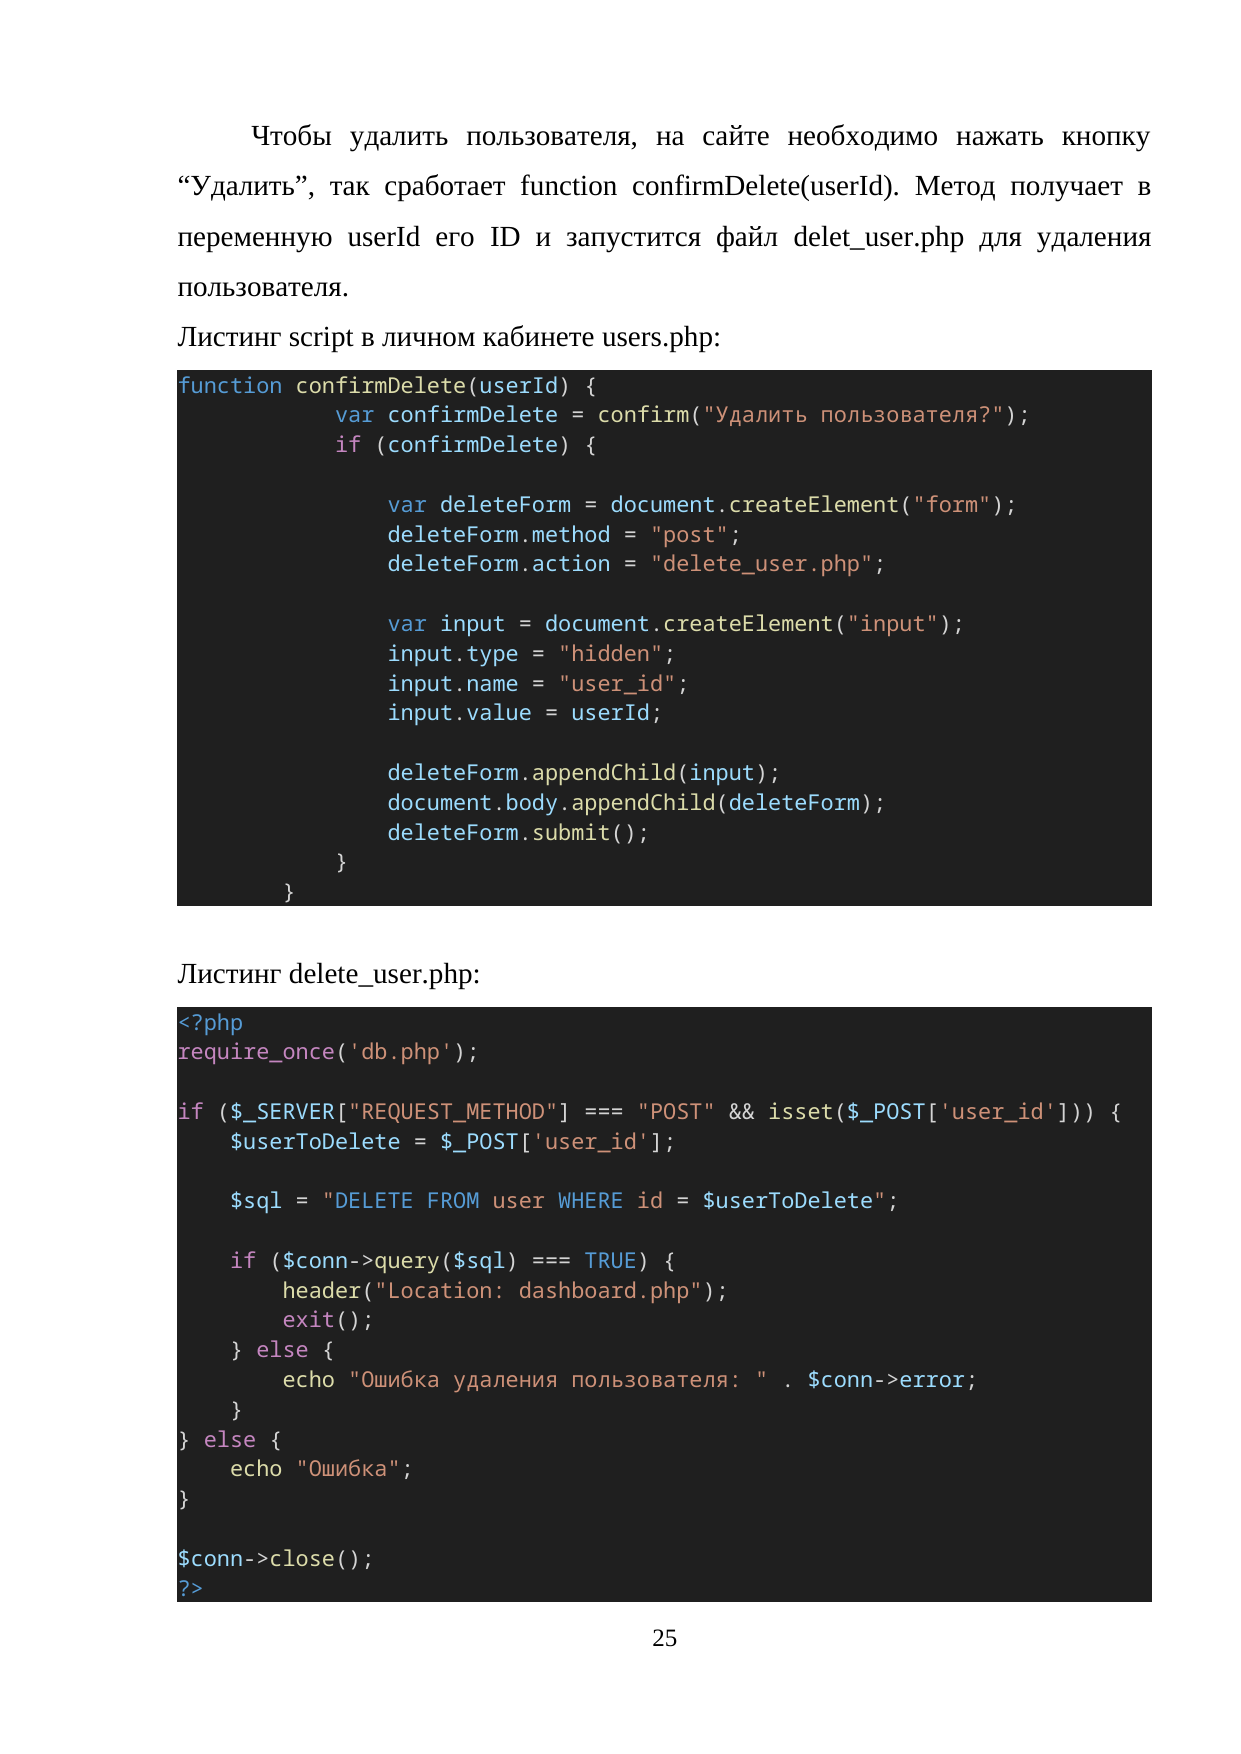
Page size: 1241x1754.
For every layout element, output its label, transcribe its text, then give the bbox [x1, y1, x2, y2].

text } [177, 1394, 1152, 1424]
text } [177, 876, 1152, 906]
text var confirmDelete = confirm("Удалить пользователя?"); [177, 399, 1152, 429]
text } else { [177, 1334, 1152, 1364]
text $userToDelete = $_POST['user_id']; [177, 1126, 1152, 1156]
text deleteForm.action = "delete_user.php"; [177, 548, 1152, 578]
text input.value = userId; [177, 697, 1152, 727]
text function confirmDelete(userId) { [177, 370, 1152, 399]
text echo "Ошибка удаления пользователя: " . $conn->error; [177, 1364, 1152, 1394]
text echo "Ошибка"; [177, 1453, 1152, 1483]
text exit(); [177, 1304, 1152, 1334]
text Листинг script в личном кабинете users.php: [177, 319, 1152, 353]
text document.body.appendChild(deleteForm); [177, 787, 1152, 817]
text input.name = "user_id"; [177, 668, 1152, 697]
text <?php [177, 1007, 1152, 1036]
text Листинг delete_user.php: [177, 956, 1152, 990]
text input.type = "hidden"; [177, 638, 1152, 668]
text header("Location: dashboard.php"); [177, 1275, 1152, 1304]
text $conn->close(); [177, 1543, 1152, 1573]
text } else { [177, 1424, 1152, 1453]
text var input = document.createElement("input"); [177, 608, 1152, 638]
text if ($_SERVER["REQUEST_METHOD"] === "POST" && isset($_POST['user_id'])) { [177, 1096, 1152, 1126]
text deleteForm.appendChild(input); [177, 757, 1152, 787]
text } [177, 846, 1152, 876]
text var deleteForm = document.createElement("form"); [177, 489, 1152, 519]
text ?> [177, 1573, 1152, 1602]
text deleteForm.method = "post"; [177, 519, 1152, 548]
text $sql = "DELETE FROM user WHERE id = $userToDelete"; [177, 1185, 1152, 1215]
text Чтобы удалить пользователя, на сайте необходимо нажать кнопку “Удалить”, так сработает function confirmDelete(userId). Метод получает в переменную userId его ID и запустится файл delet_user.php для удаления пользователя. [177, 118, 1152, 303]
text deleteForm.submit(); [177, 817, 1152, 846]
text if (confirmDelete) { [177, 429, 1152, 459]
text if ($conn->query($sql) === TRUE) { [177, 1245, 1152, 1275]
text } [177, 1483, 1152, 1513]
text require_once('db.php'); [177, 1036, 1152, 1066]
